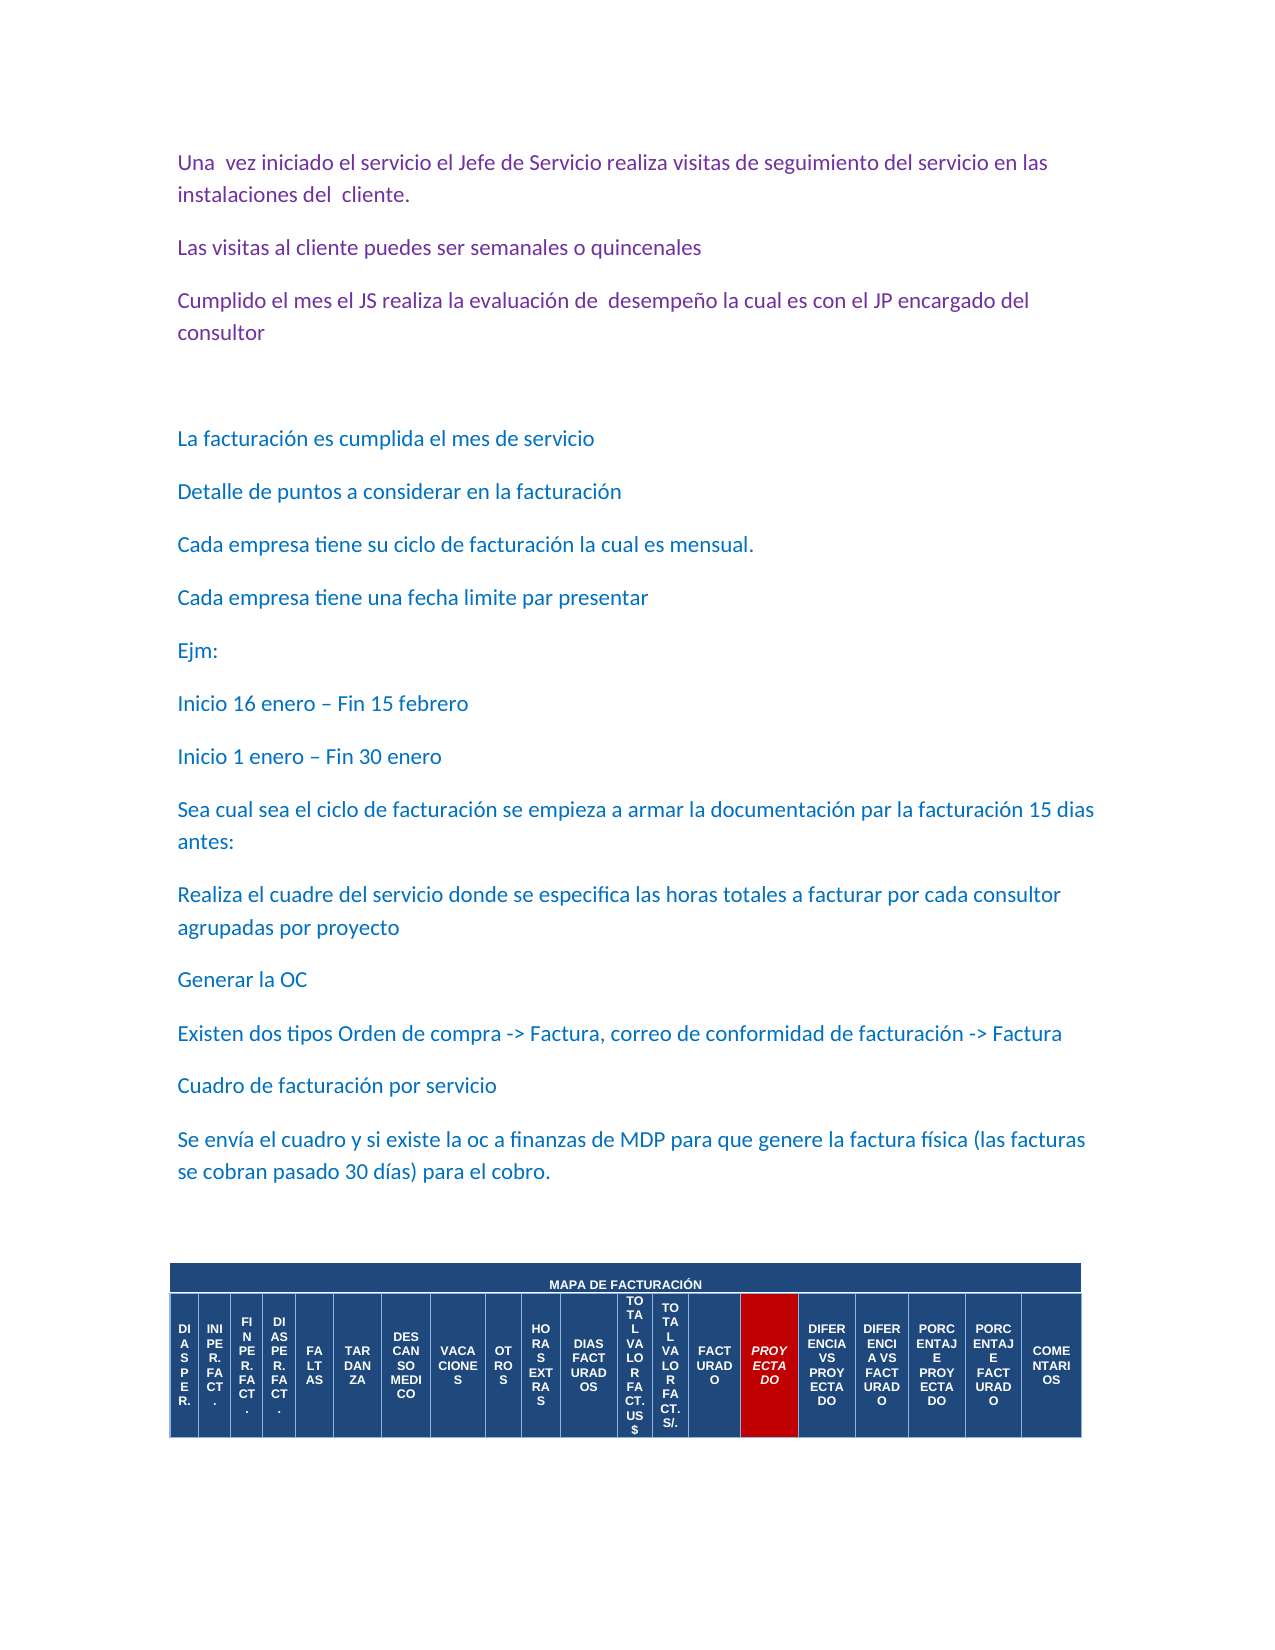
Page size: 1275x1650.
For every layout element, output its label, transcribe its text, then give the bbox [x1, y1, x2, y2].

table_cell TARDANZA [334, 1294, 381, 1437]
text Cada empresa tiene su ciclo de facturación la cual es mensual. [177, 530, 1098, 558]
table_cell TOTAL VALOR FACT. US$ [618, 1294, 652, 1437]
text Inicio 16 enero – Fin 15 febrero [177, 689, 1098, 717]
text Inicio 1 enero – Fin 30 enero [177, 742, 1098, 770]
text Realiza el cuadre del servicio donde se especifica las horas totales a facturar por cada consultor agrupadas por proyecto [177, 880, 1098, 941]
table_cell DIFERENCIA VS PROYECTADO [799, 1294, 855, 1437]
text Ejm: [177, 636, 1098, 664]
text Cada empresa tiene una fecha limite par presentar [177, 583, 1098, 611]
text La facturación es cumplida el mes de servicio [177, 424, 1098, 452]
text Cumplido el mes el JS realiza la evaluación de desempeño la cual es con el JP encargado del consultor [177, 286, 1098, 346]
table_cell INI PER. FACT. [199, 1294, 230, 1437]
text Detalle de puntos a considerar en la facturación [177, 477, 1098, 505]
table_cell FACTURADO [689, 1294, 740, 1437]
text Sea cual sea el ciclo de facturación se empieza a armar la documentación par la facturación 15 dias antes: [177, 795, 1098, 855]
table_cell TOTAL VALOR FACT. S/. [653, 1294, 688, 1437]
table_cell FALTAS [296, 1294, 333, 1437]
text Se envía el cuadro y si existe la oc a finanzas de MDP para que genere la factura física (las facturas se cobran pasado 30 días) para el cobro. [177, 1125, 1098, 1185]
table_cell PORCENTAJE FACTURADO [966, 1294, 1021, 1437]
text Existen dos tipos Orden de compra -> Factura, correo de conformidad de facturación -> Factura [177, 1019, 1098, 1047]
table_cell COMENTARIOS [1022, 1294, 1081, 1437]
table_cell VACACIONES [431, 1294, 485, 1437]
table_cell DESCANSO MEDICO [382, 1294, 430, 1437]
text Cuadro de facturación por servicio [177, 1072, 1098, 1100]
table_cell HORAS EXTRAS [522, 1294, 560, 1437]
table_cell FIN PER. FACT. [231, 1294, 262, 1437]
table_header MAPA DE FACTURACIÓN [170, 1263, 1081, 1292]
table_cell DIAS PER. [171, 1294, 198, 1437]
text Una vez iniciado el servicio el Jefe de Servicio realiza visitas de seguimiento del servicio en las instalaciones del cliente. [177, 148, 1098, 208]
table_cell DIAS FACTURADOS [561, 1294, 617, 1437]
text Generar la OC [177, 966, 1098, 994]
text Las visitas al cliente puedes ser semanales o quincenales [177, 233, 1098, 261]
table_cell DIFERENCIA VS FACTURADO [856, 1294, 908, 1437]
table_cell PORCENTAJE PROYECTADO [909, 1294, 965, 1437]
table_cell OTROS [486, 1294, 521, 1437]
table_cell DIAS PER. FACT. [263, 1294, 295, 1437]
table_cell PROYECTADO [741, 1294, 798, 1437]
